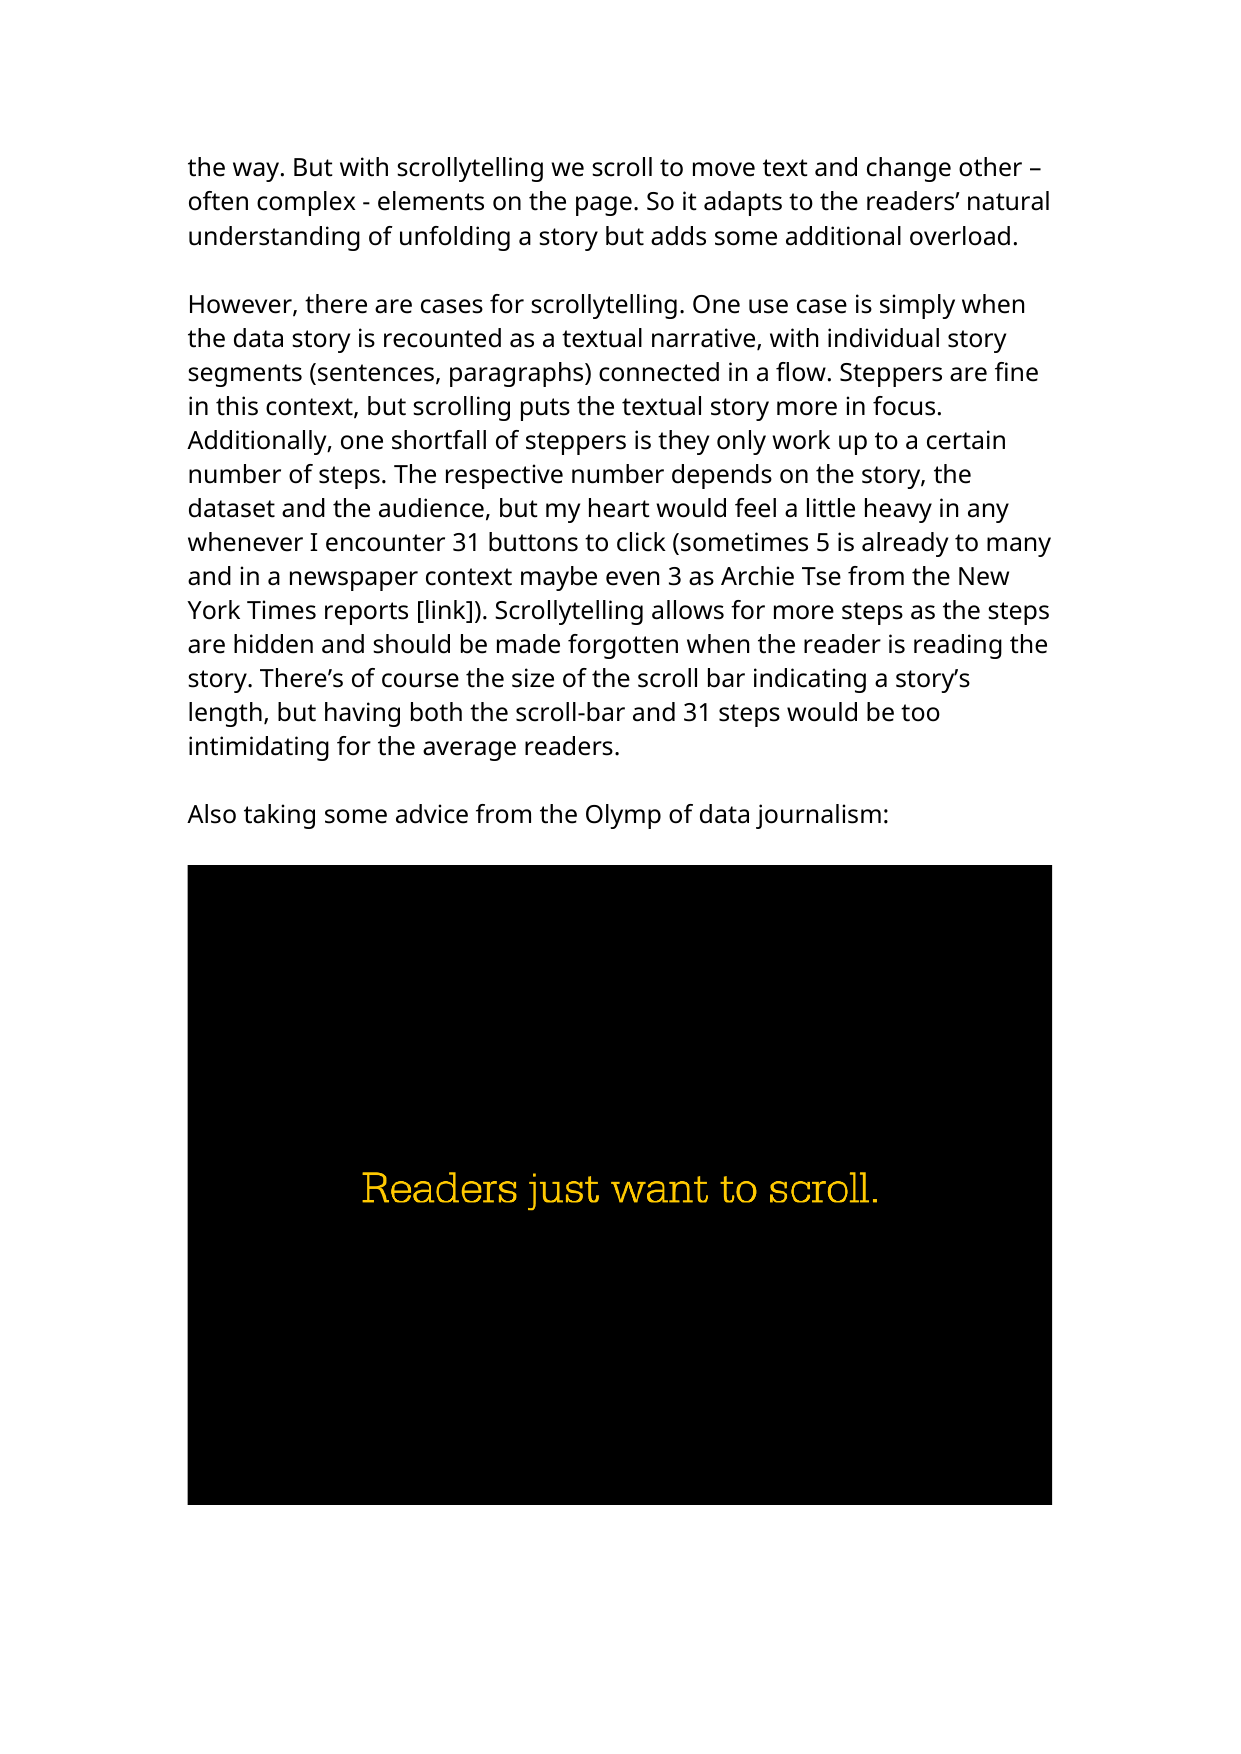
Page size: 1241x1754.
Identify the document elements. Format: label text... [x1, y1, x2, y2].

text However, there are cases for scrollytelling. One use case is simply when the data story is recounted as a textual narrative, with individual story segments (sentences, paragraphs) connected in a flow. Steppers are fine in this context, but scrolling puts the textual story more in focus. Additionally, one shortfall of steppers is they only work up to a certain number of steps. The respective number depends on the story, the dataset and the audience, but my heart would feel a little heavy in any whenever I encounter 31 buttons to click (sometimes 5 is already to many and in a newspaper context maybe even 3 as Archie Tse from the New York Times reports [link]). Scrollytelling allows for more steps as the steps are hidden and should be made forgotten when the reader is reading the story. There’s of course the size of the scroll bar indicating a story’s length, but having both the scroll-bar and 31 steps would be too intimidating for the average readers. [187, 286, 1053, 763]
text Also taking some advice from the Olymp of data journalism: [187, 797, 1053, 831]
picture [187, 865, 1053, 1505]
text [187, 150, 1053, 252]
